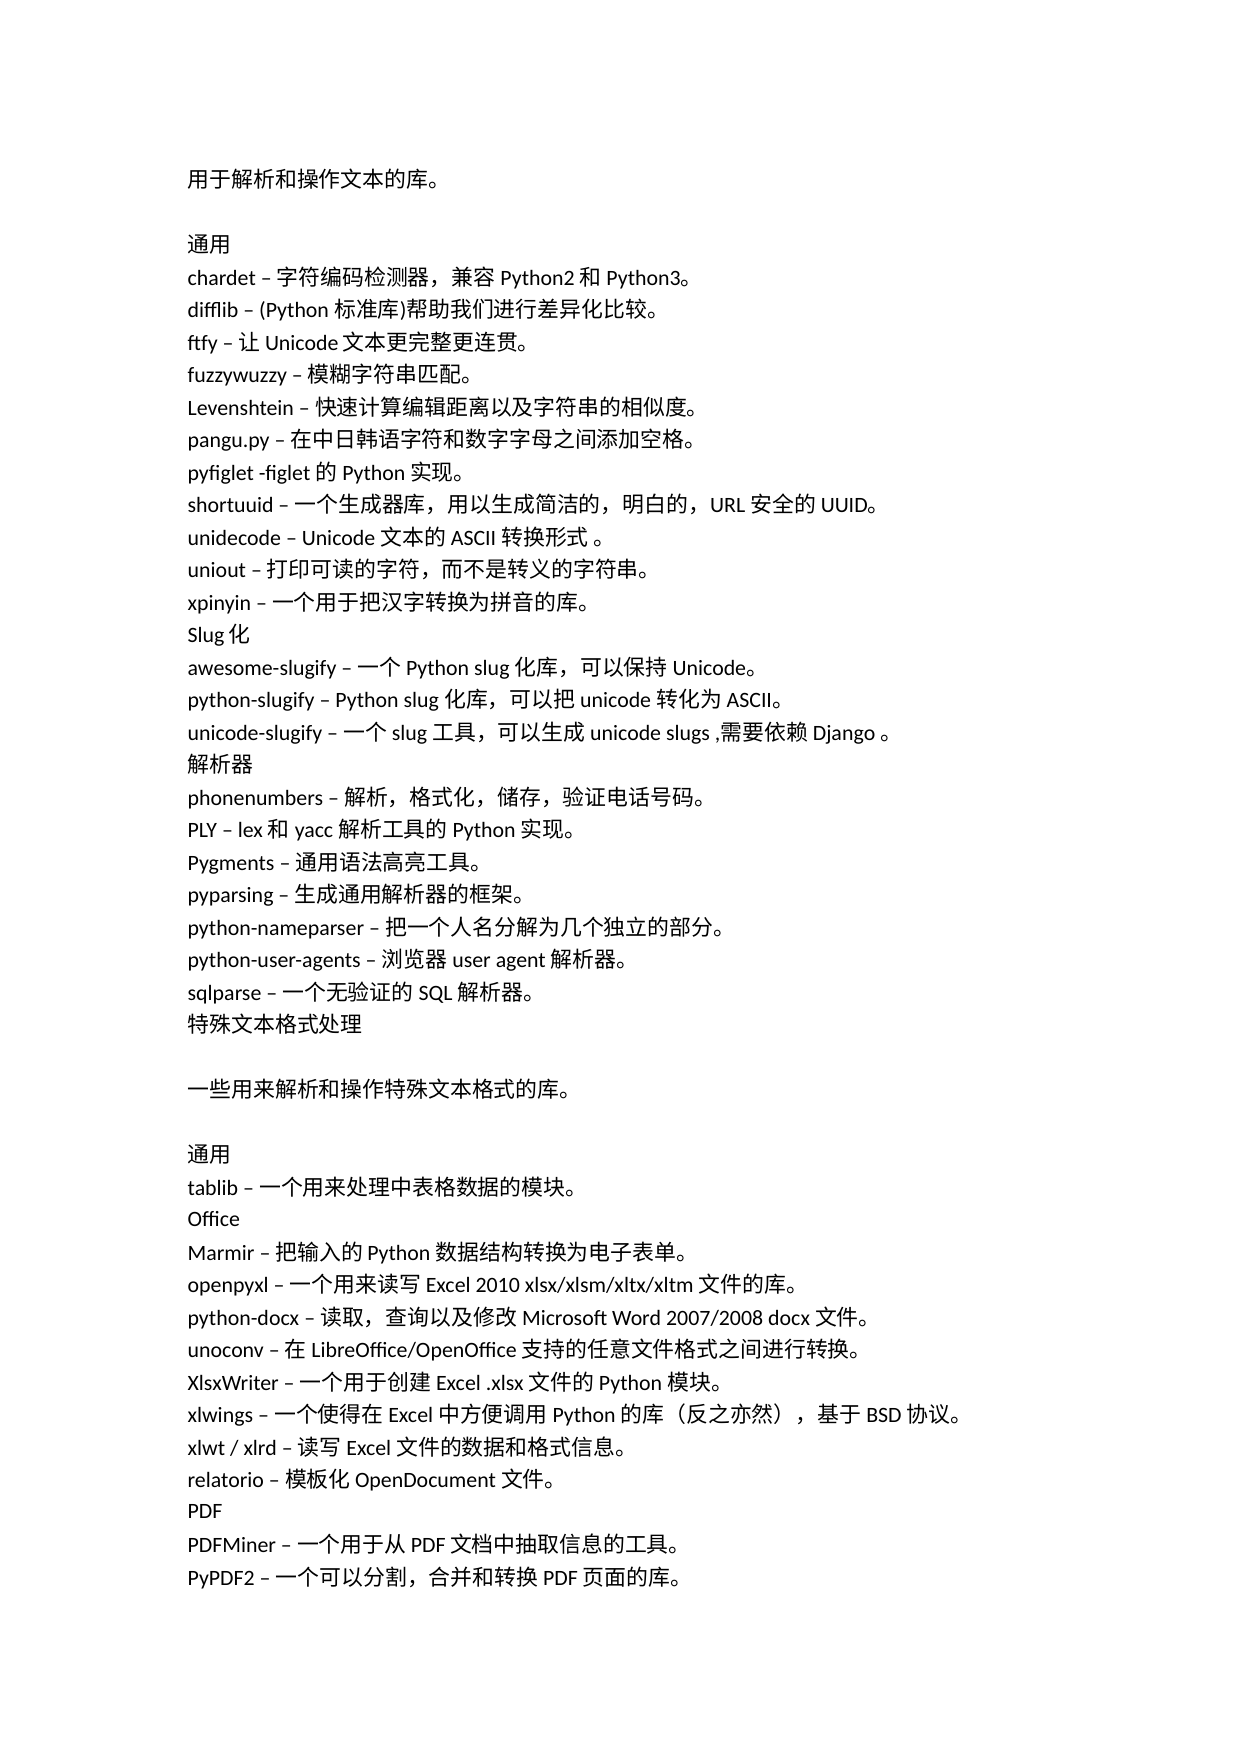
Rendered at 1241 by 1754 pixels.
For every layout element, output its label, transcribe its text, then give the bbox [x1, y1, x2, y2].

text tablib – 一个用来处理中表格数据的模块。 [187, 1169, 1053, 1202]
text chardet – 字符编码检测器，兼容 Python2 和 Python3。 [187, 259, 1053, 292]
text openpyxl – 一个用来读写 Excel 2010 xlsx/xlsm/xltx/xltm 文件的库。 [187, 1267, 1053, 1299]
text fuzzywuzzy – 模糊字符串匹配。 [187, 357, 1053, 389]
text Office [187, 1202, 1053, 1234]
text python-nameparser – 把一个人名分解为几个独立的部分。 [187, 909, 1053, 942]
text 解析器 [187, 747, 1053, 779]
text Levenshtein – 快速计算编辑距离以及字符串的相似度。 [187, 389, 1053, 422]
text python-slugify – Python slug 化库，可以把 unicode 转化为 ASCII。 [187, 682, 1053, 714]
text 特殊文本格式处理 [187, 1007, 1053, 1039]
text difflib – (Python 标准库)帮助我们进行差异化比较。 [187, 292, 1053, 324]
text uniout – 打印可读的字符，而不是转义的字符串。 [187, 552, 1053, 584]
text PDFMiner – 一个用于从PDF文档中抽取信息的工具。 [187, 1527, 1053, 1559]
text pangu.py – 在中日韩语字符和数字字母之间添加空格。 [187, 422, 1053, 454]
text xlwt / xlrd – 读写 Excel 文件的数据和格式信息。 [187, 1429, 1053, 1462]
text unoconv – 在 LibreOffice/OpenOffice 支持的任意文件格式之间进行转换。 [187, 1332, 1053, 1364]
text python-user-agents – 浏览器 user agent 解析器。 [187, 942, 1053, 974]
text PDF [187, 1494, 1053, 1527]
text xpinyin – 一个用于把汉字转换为拼音的库。 [187, 584, 1053, 617]
text 通用 [187, 227, 1053, 259]
text phonenumbers – 解析，格式化，储存，验证电话号码。 [187, 779, 1053, 812]
text unidecode – Unicode 文本的 ASCII 转换形式 。 [187, 519, 1053, 552]
text Marmir – 把输入的Python 数据结构转换为电子表单。 [187, 1234, 1053, 1267]
text pyfiglet -figlet 的 Python实现。 [187, 454, 1053, 487]
text 一些用来解析和操作特殊文本格式的库。 [187, 1072, 1053, 1104]
text python-docx – 读取，查询以及修改 Microsoft Word 2007/2008 docx 文件。 [187, 1299, 1053, 1332]
text awesome-slugify – 一个 Python slug 化库，可以保持 Unicode。 [187, 649, 1053, 682]
text pyparsing – 生成通用解析器的框架。 [187, 877, 1053, 909]
text XlsxWriter – 一个用于创建 Excel .xlsx 文件的 Python 模块。 [187, 1364, 1053, 1397]
text PLY – lex 和 yacc 解析工具的 Python 实现。 [187, 812, 1053, 844]
text 通用 [187, 1137, 1053, 1169]
text 用于解析和操作文本的库。 [187, 162, 1053, 194]
text unicode-slugify – 一个 slug 工具，可以生成 unicode slugs ,需要依赖 Django 。 [187, 714, 1053, 747]
text xlwings – 一个使得在 Excel 中方便调用 Python 的库（反之亦然），基于 BSD 协议。 [187, 1397, 1053, 1429]
text PyPDF2 – 一个可以分割，合并和转换 PDF 页面的库。 [187, 1559, 1053, 1592]
text Pygments – 通用语法高亮工具。 [187, 844, 1053, 877]
text Slug化 [187, 617, 1053, 649]
text sqlparse – 一个无验证的 SQL 解析器。 [187, 974, 1053, 1007]
text ftfy – 让Unicode文本更完整更连贯。 [187, 324, 1053, 357]
text relatorio – 模板化OpenDocument 文件。 [187, 1462, 1053, 1494]
text shortuuid – 一个生成器库，用以生成简洁的，明白的，URL 安全的 UUID。 [187, 487, 1053, 519]
